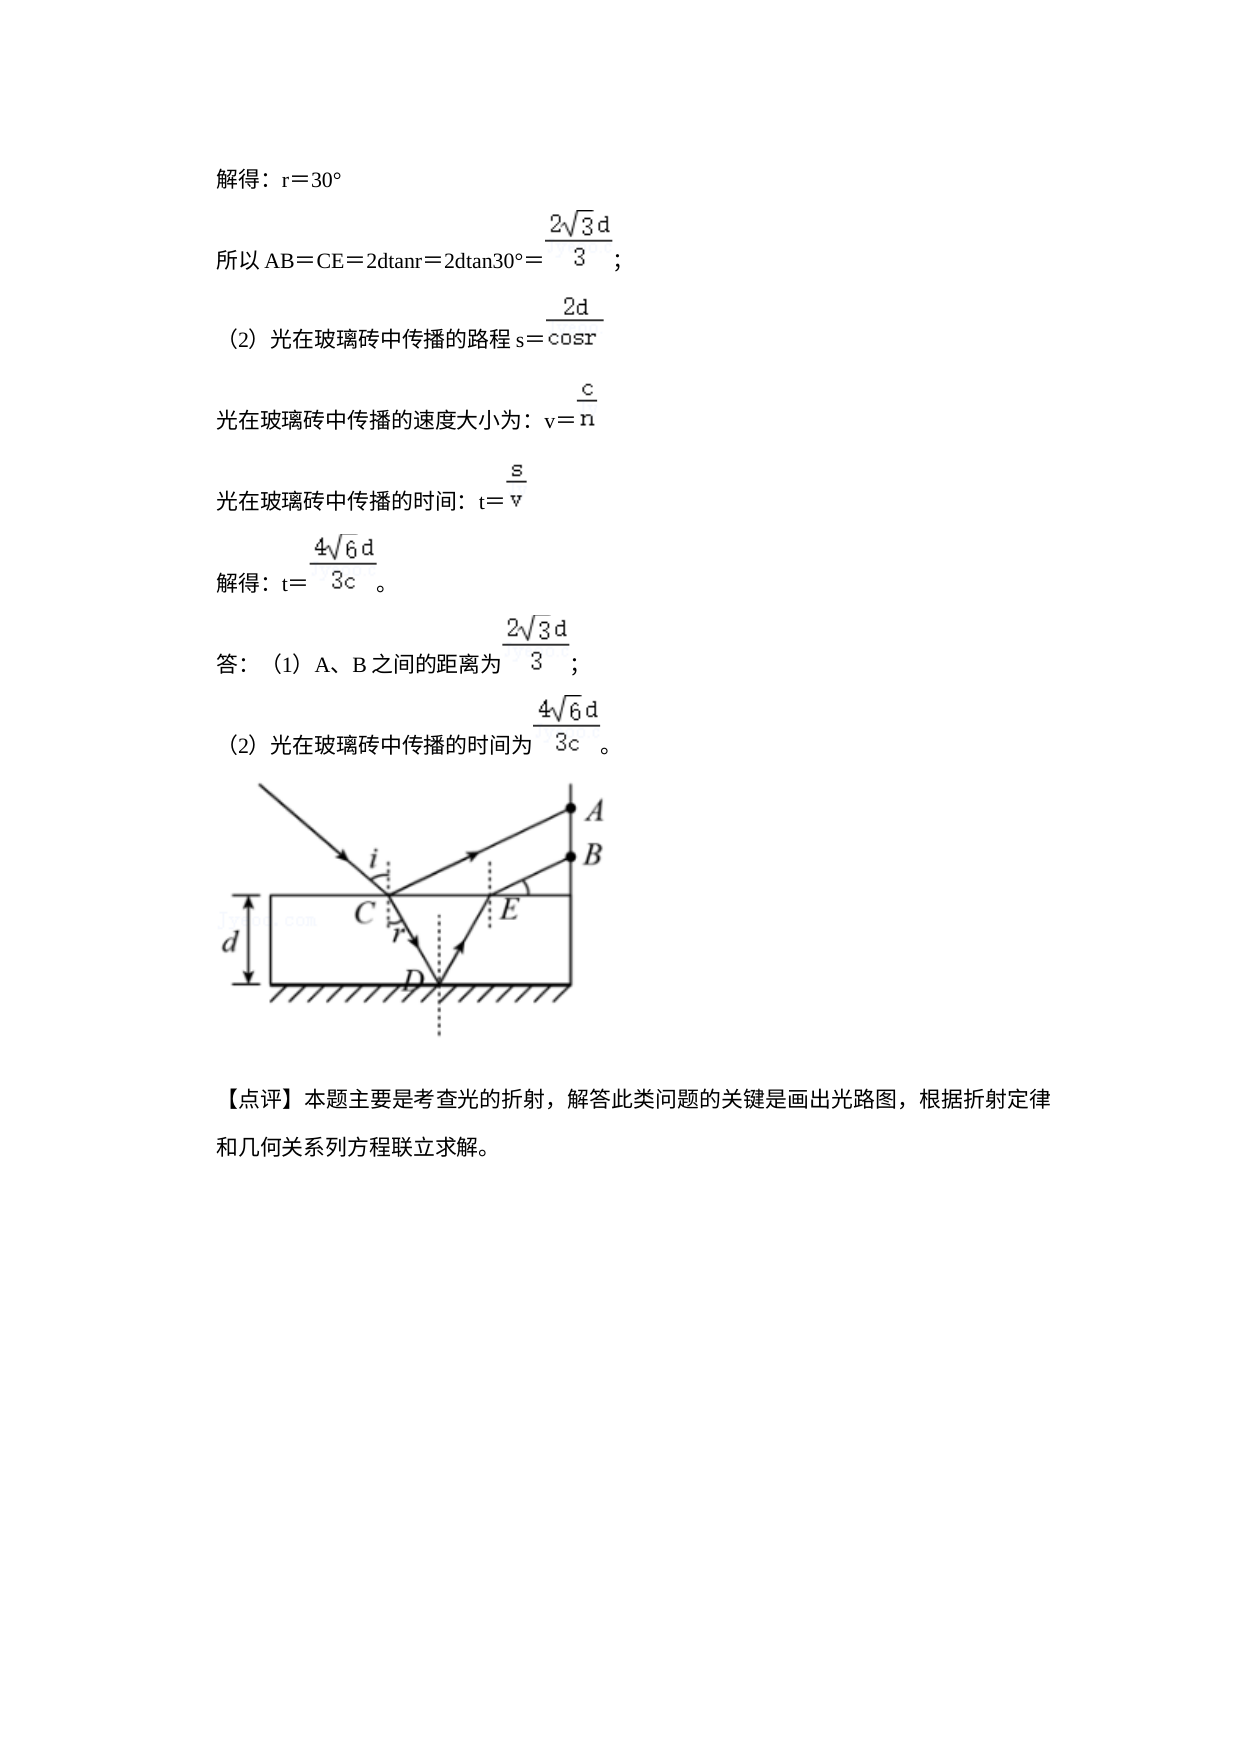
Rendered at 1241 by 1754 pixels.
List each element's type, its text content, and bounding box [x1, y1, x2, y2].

text 光在玻璃砖中传播的速度大小为：v＝ [216, 372, 1053, 437]
picture [533, 695, 601, 754]
text 解得：r＝30° [216, 162, 1053, 194]
picture [506, 454, 527, 510]
picture [546, 293, 604, 348]
picture [309, 534, 377, 592]
text （2）光在玻璃砖中传播的路程s＝ [216, 291, 1053, 356]
text 答：（1）A、B之间的距离为； [216, 614, 1053, 679]
text 解得：t＝。 [216, 534, 1053, 599]
picture [216, 776, 609, 1042]
picture [545, 210, 613, 269]
text 所以AB＝CE＝2dtanr＝2dtan30°＝； [216, 210, 1053, 275]
picture [502, 615, 570, 673]
text （2）光在玻璃砖中传播的时间为。 [216, 695, 1053, 760]
text 【点评】本题主要是考查光的折射，解答此类问题的关键是画出光路图，根据折射定律和几何关系列方程联立求解。 [216, 1081, 1053, 1162]
text 光在玻璃砖中传播的时间：t＝ [216, 453, 1053, 518]
picture [576, 373, 598, 429]
